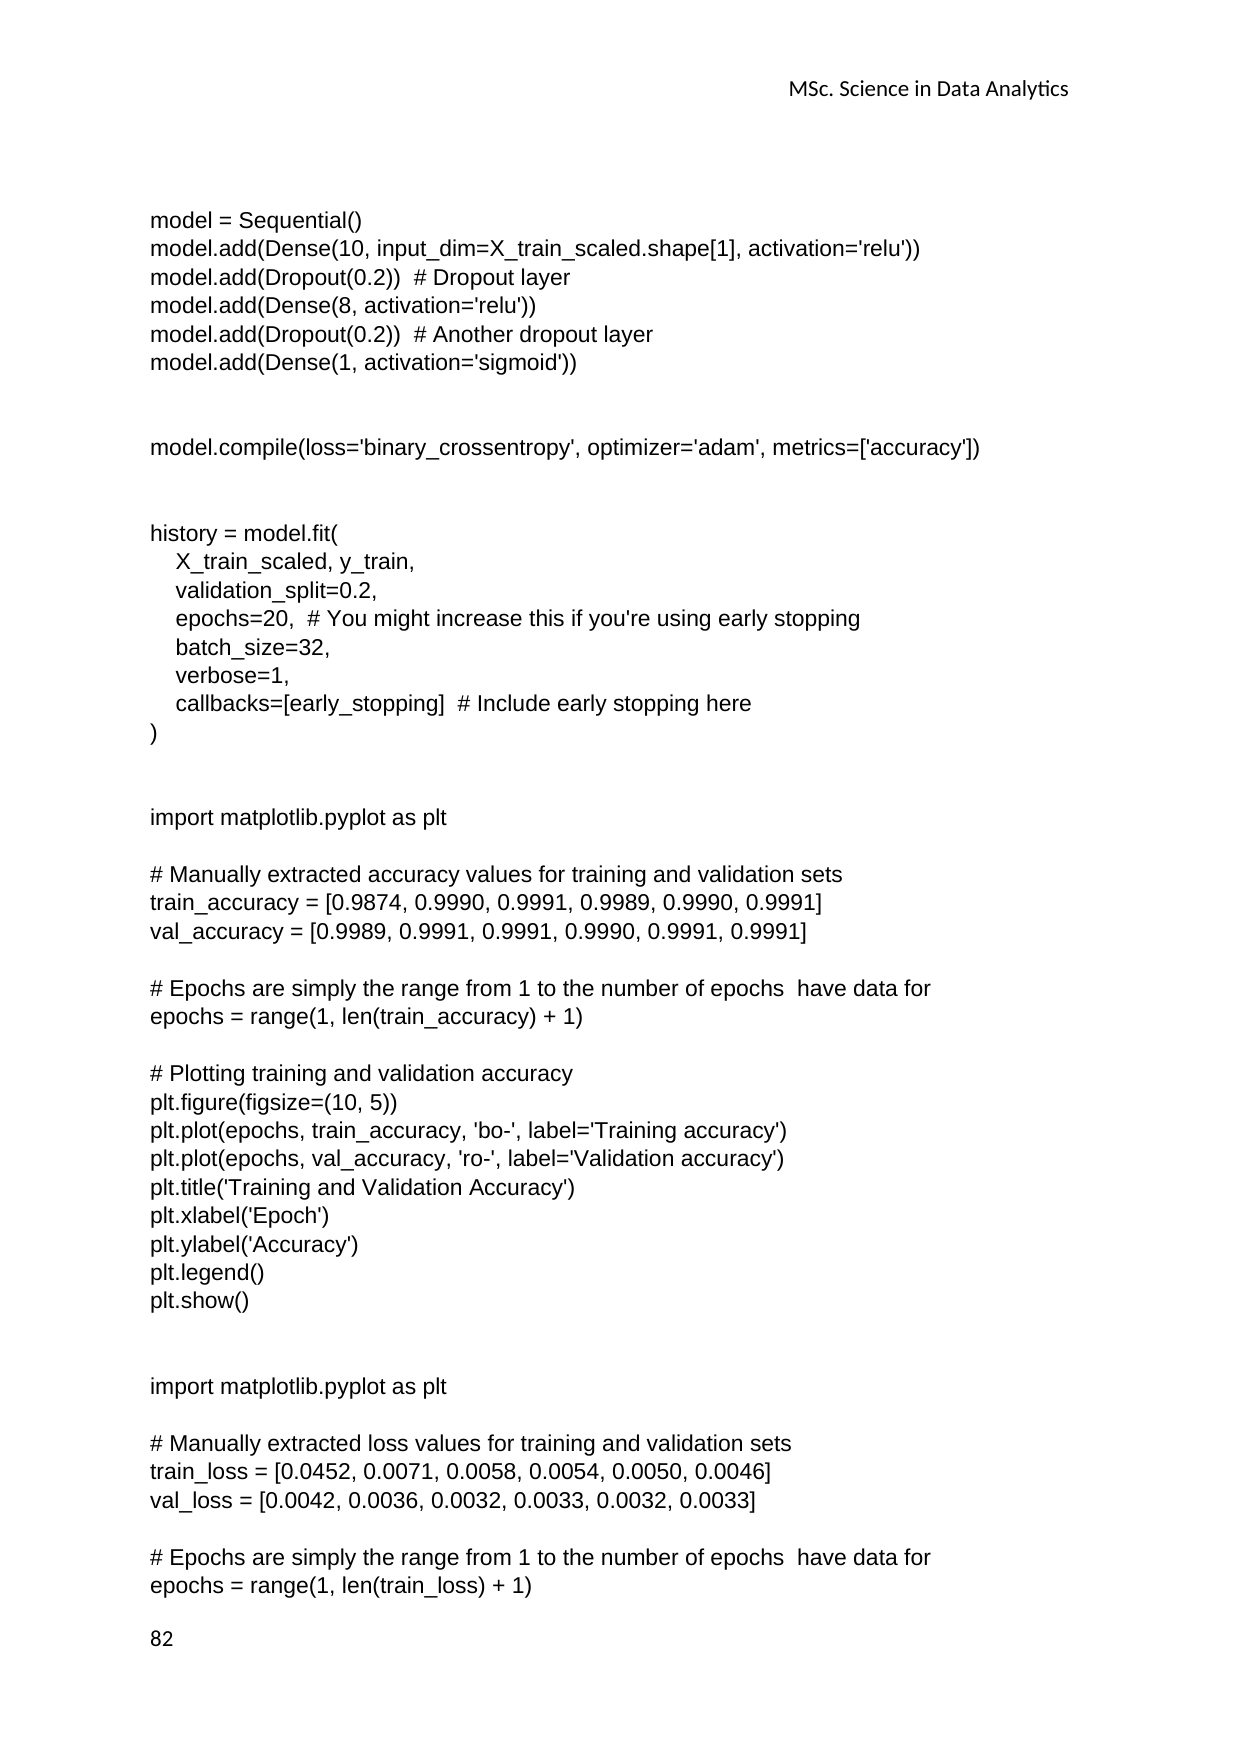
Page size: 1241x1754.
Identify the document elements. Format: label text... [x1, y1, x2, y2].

text epochs=20, # You might increase this if you're using early stopping [150, 605, 1090, 631]
text model.add(Dense(8, activation='relu')) [150, 292, 1090, 318]
text import matplotlib.pyplot as plt [150, 804, 1090, 830]
text X_train_scaled, y_train, [150, 548, 1090, 574]
text plt.legend() [150, 1259, 1090, 1285]
text callbacks=[early_stopping] # Include early stopping here [150, 690, 1090, 717]
text plt.plot(epochs, val_accuracy, 'ro-', label='Validation accuracy') [150, 1145, 1090, 1172]
text batch_size=32, [150, 633, 1090, 660]
text plt.plot(epochs, train_accuracy, 'bo-', label='Training accuracy') [150, 1117, 1090, 1143]
text # Plotting training and validation accuracy [150, 1060, 1090, 1086]
text epochs = range(1, len(train_accuracy) + 1) [150, 1003, 1090, 1029]
text validation_split=0.2, [150, 577, 1090, 603]
text model.compile(loss='binary_crossentropy', optimizer='adam', metrics=['accuracy']) [150, 434, 1090, 461]
text plt.show() [150, 1287, 1090, 1314]
text history = model.fit( [150, 520, 1090, 546]
text model = Sequential() [150, 207, 1090, 233]
text train_accuracy = [0.9874, 0.9990, 0.9991, 0.9989, 0.9990, 0.9991] [150, 889, 1090, 916]
text model.add(Dropout(0.2)) # Another dropout layer [150, 321, 1090, 347]
text val_accuracy = [0.9989, 0.9991, 0.9991, 0.9990, 0.9991, 0.9991] [150, 918, 1090, 944]
text # Epochs are simply the range from 1 to the number of epochs have data for [150, 1543, 1090, 1570]
text train_loss = [0.0452, 0.0071, 0.0058, 0.0054, 0.0050, 0.0046] [150, 1458, 1090, 1484]
text # Manually extracted loss values for training and validation sets [150, 1430, 1090, 1456]
text plt.xlabel('Epoch') [150, 1202, 1090, 1228]
text # Manually extracted accuracy values for training and validation sets [150, 861, 1090, 887]
text ) [150, 719, 1090, 745]
text model.add(Dense(10, input_dim=X_train_scaled.shape[1], activation='relu')) [150, 235, 1090, 262]
text import matplotlib.pyplot as plt [150, 1373, 1090, 1399]
text val_loss = [0.0042, 0.0036, 0.0032, 0.0033, 0.0032, 0.0033] [150, 1487, 1090, 1513]
text # Epochs are simply the range from 1 to the number of epochs have data for [150, 975, 1090, 1001]
text verbose=1, [150, 662, 1090, 688]
text model.add(Dropout(0.2)) # Dropout layer [150, 264, 1090, 290]
text plt.figure(figsize=(10, 5)) [150, 1088, 1090, 1115]
text plt.title('Training and Validation Accuracy') [150, 1174, 1090, 1200]
text plt.ylabel('Accuracy') [150, 1231, 1090, 1257]
text epochs = range(1, len(train_loss) + 1) [150, 1572, 1090, 1598]
text model.add(Dense(1, activation='sigmoid')) [150, 349, 1090, 375]
